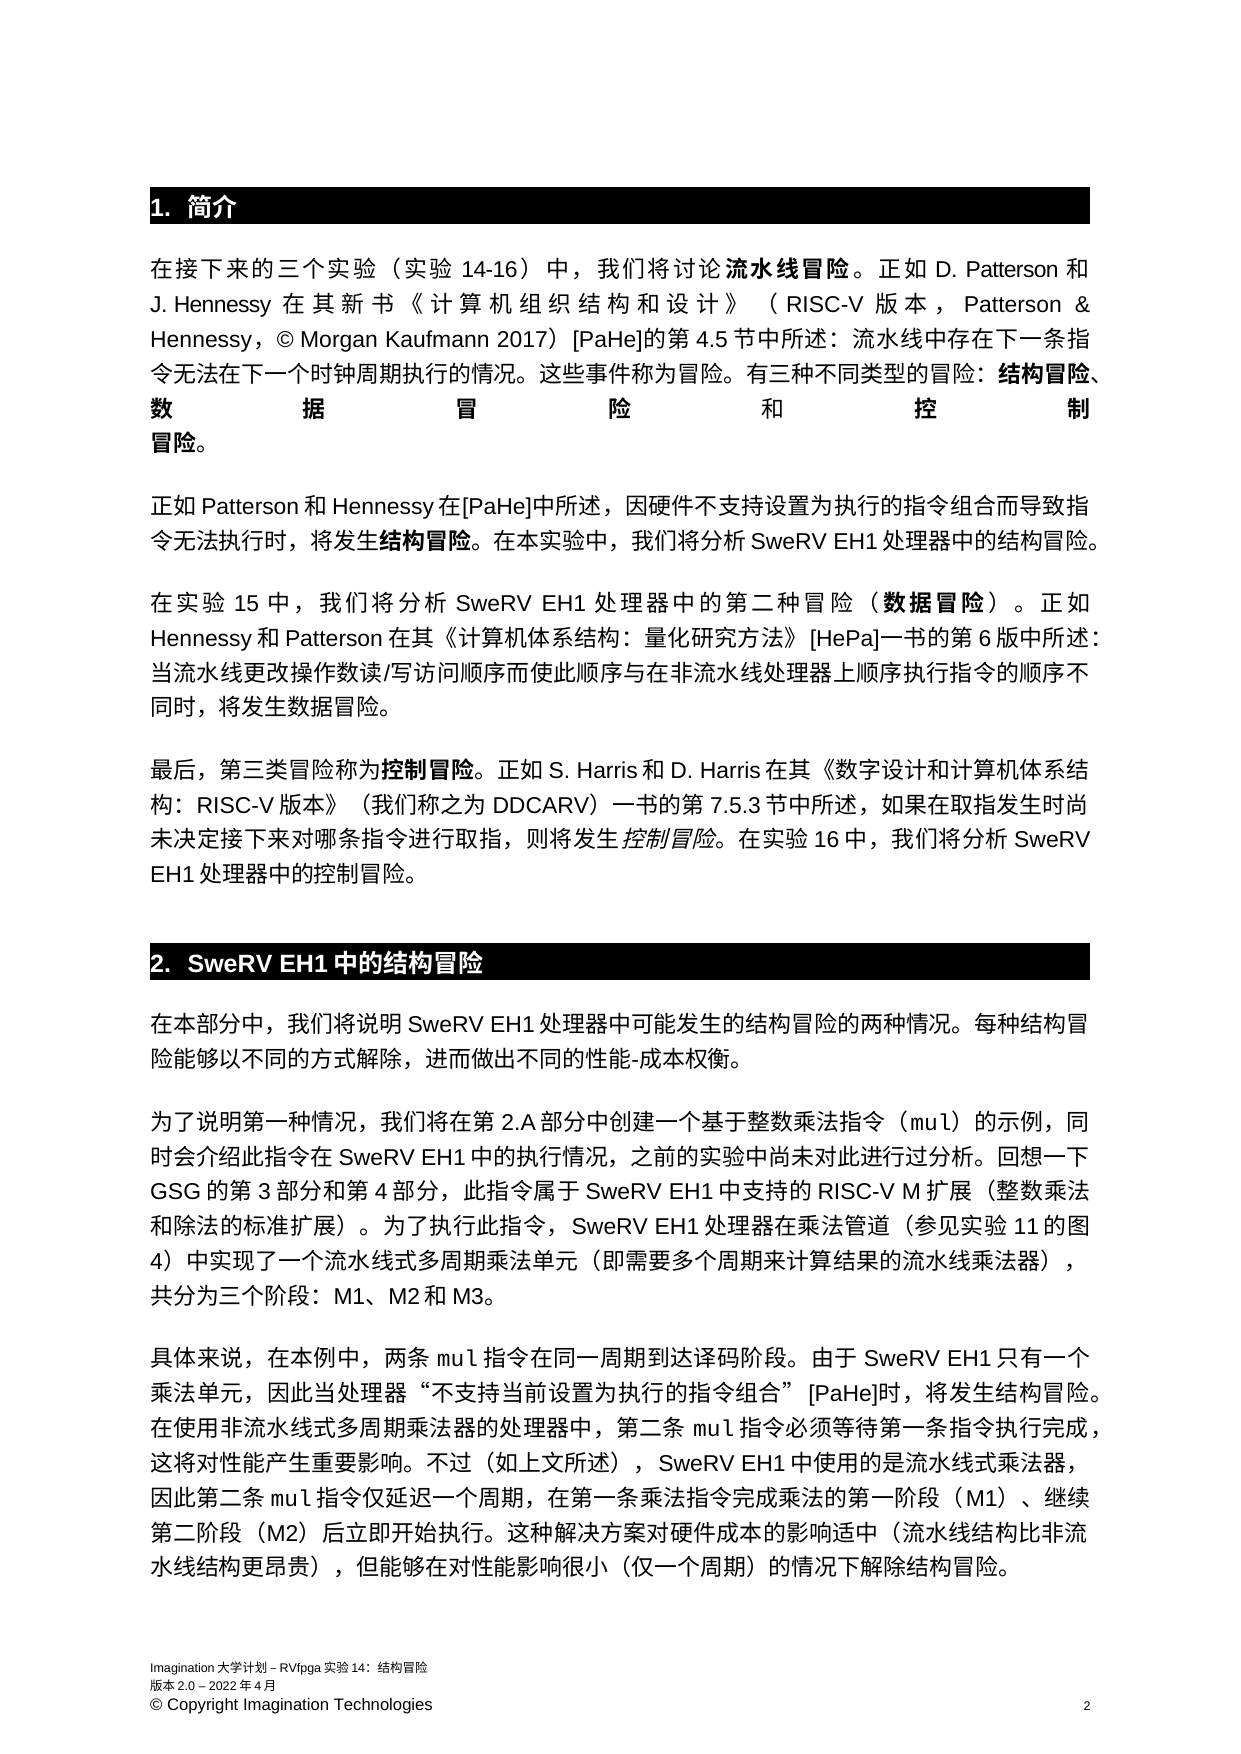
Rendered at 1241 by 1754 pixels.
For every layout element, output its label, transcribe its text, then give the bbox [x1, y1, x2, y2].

text 在接下来的三个实验（实验14-16）中，我们将讨论流水线冒险。正如D. Patterson和J. Hennessy在其新书《计算机组织结构和设计》（RISC-V版本，Patterson & Hennessy，© Morgan Kaufmann 2017）[PaHe]的第4.5节中所述：流水线中存在下一条指令无法在下一个时钟周期执行的情况。这些事件称为冒险。有三种不同类型的冒险：结构冒险、数据冒险和控制 冒险。 [150, 251, 1090, 458]
subtitle 简介 [150, 187, 1090, 224]
text 在实验15中，我们将分析SweRV EH1处理器中的第二种冒险（数据冒险）。正如Hennessy和Patterson在其《计算机体系结构：量化研究方法》[HePa]一书的第6版中所述：当流水线更改操作数读/写访问顺序而使此顺序与在非流水线处理器上顺序执行指令的顺序不同时，将发生数据冒险。 [150, 585, 1090, 722]
text 最后，第三类冒险称为控制冒险。正如S. Harris和D. Harris在其《数字设计和计算机体系结构：RISC-V版本》（我们称之为DDCARV）一书的第7.5.3节中所述，如果在取指发生时尚未决定接下来对哪条指令进行取指，则将发生控制冒险。在实验16中，我们将分析SweRV EH1处理器中的控制冒险。 [150, 752, 1090, 889]
text 在本部分中，我们将说明SweRV EH1处理器中可能发生的结构冒险的两种情况。每种结构冒险能够以不同的方式解除，进而做出不同的性能-成本权衡。 [150, 1006, 1090, 1074]
text 正如Patterson和Hennessy在[PaHe]中所述，因硬件不支持设置为执行的指令组合而导致指令无法执行时，将发生结构冒险。在本实验中，我们将分析SweRV EH1处理器中的结构冒险。 [150, 488, 1090, 556]
text 具体来说，在本例中，两条mul指令在同一周期到达译码阶段。由于SweRV EH1只有一个乘法单元，因此当处理器“不支持当前设置为执行的指令组合”[PaHe]时，将发生结构冒险。在使用非流水线式多周期乘法器的处理器中，第二条mul指令必须等待第一条指令执行完成，这将对性能产生重要影响。不过（如上文所述），SweRV EH1中使用的是流水线式乘法器，因此第二条mul指令仅延迟一个周期，在第一条乘法指令完成乘法的第一阶段（M1）、继续第二阶段（M2）后立即开始执行。这种解决方案对硬件成本的影响适中（流水线结构比非流水线结构更昂贵），但能够在对性能影响很小（仅一个周期）的情况下解除结构冒险。 [150, 1340, 1090, 1582]
text 为了说明第一种情况，我们将在第2.A部分中创建一个基于整数乘法指令（mul）的示例，同时会介绍此指令在SweRV EH1中的执行情况，之前的实验中尚未对此进行过分析。回想一下GSG的第3部分和第4部分，此指令属于SweRV EH1中支持的RISC-V M扩展（整数乘法和除法的标准扩展）。为了执行此指令，SweRV EH1处理器在乘法管道（参见实验11的图4）中实现了一个流水线式多周期乘法单元（即需要多个周期来计算结果的流水线乘法器），共分为三个阶段：M1、M2和M3。 [150, 1103, 1090, 1311]
subtitle SweRV EH1中的结构冒险 [150, 943, 1090, 980]
